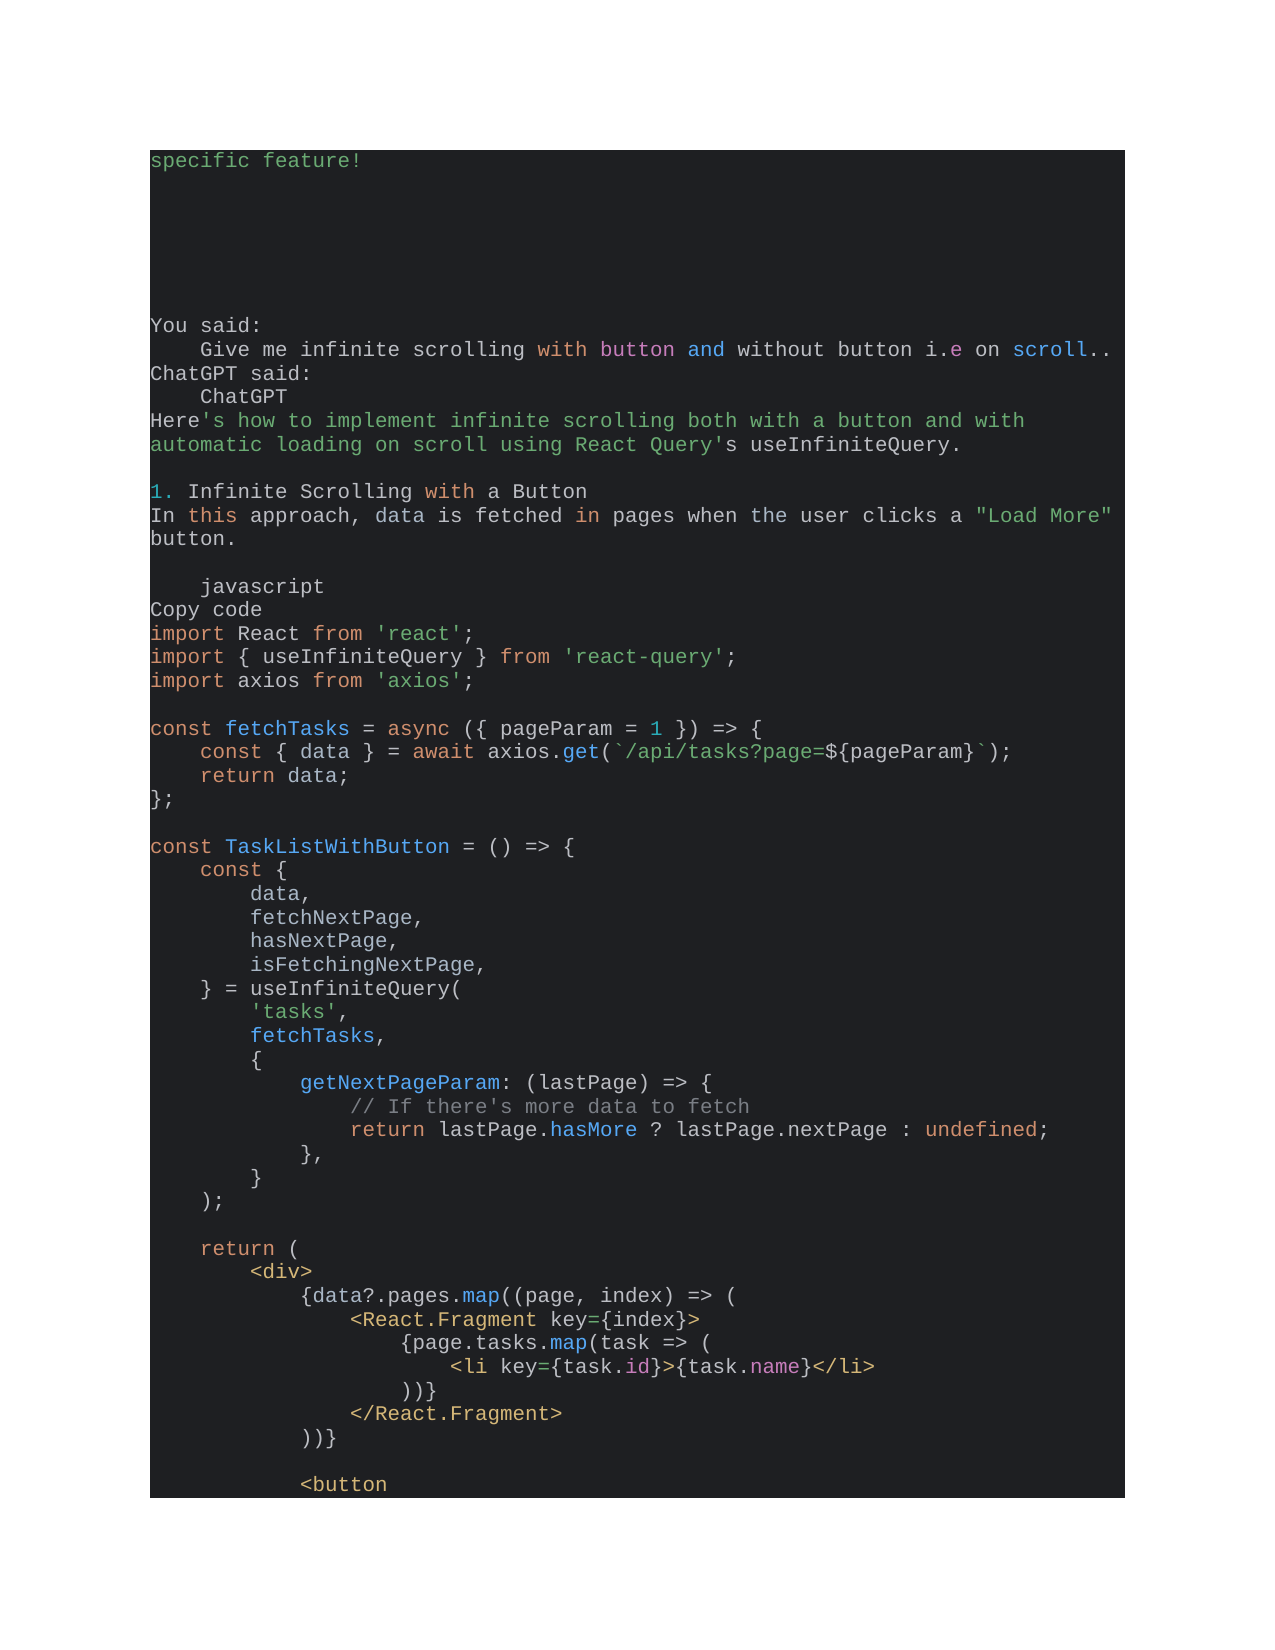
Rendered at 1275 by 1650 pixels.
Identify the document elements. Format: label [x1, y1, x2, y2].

text [150, 150, 1125, 1498]
